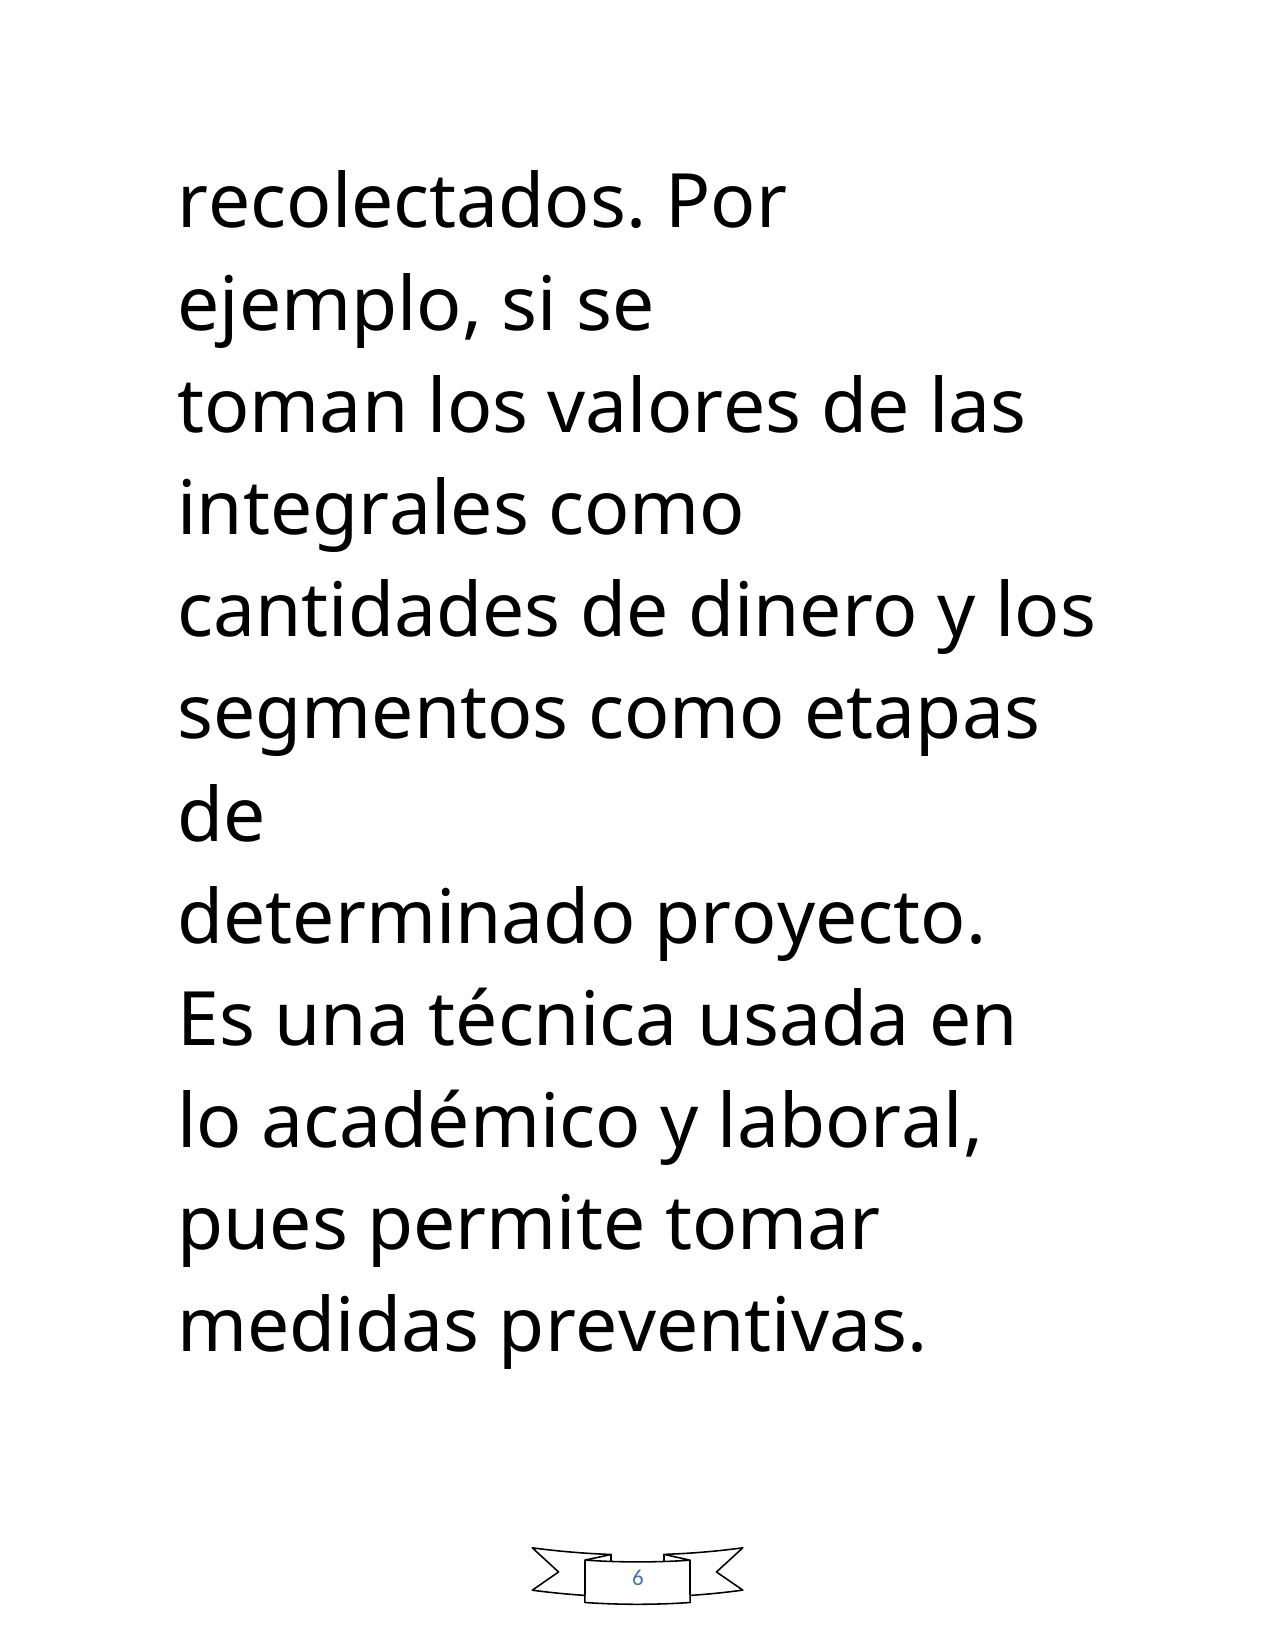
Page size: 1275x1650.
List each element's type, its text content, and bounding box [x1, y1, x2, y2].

text determinado proyecto. [177, 863, 1098, 965]
text Es una técnica usada en lo académico y laboral, pues permite tomar medidas preventivas. [177, 965, 1098, 1374]
text toman los valores de las integrales como cantidades de dinero y los segmentos como etapas de [177, 352, 1098, 863]
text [177, 148, 1098, 352]
